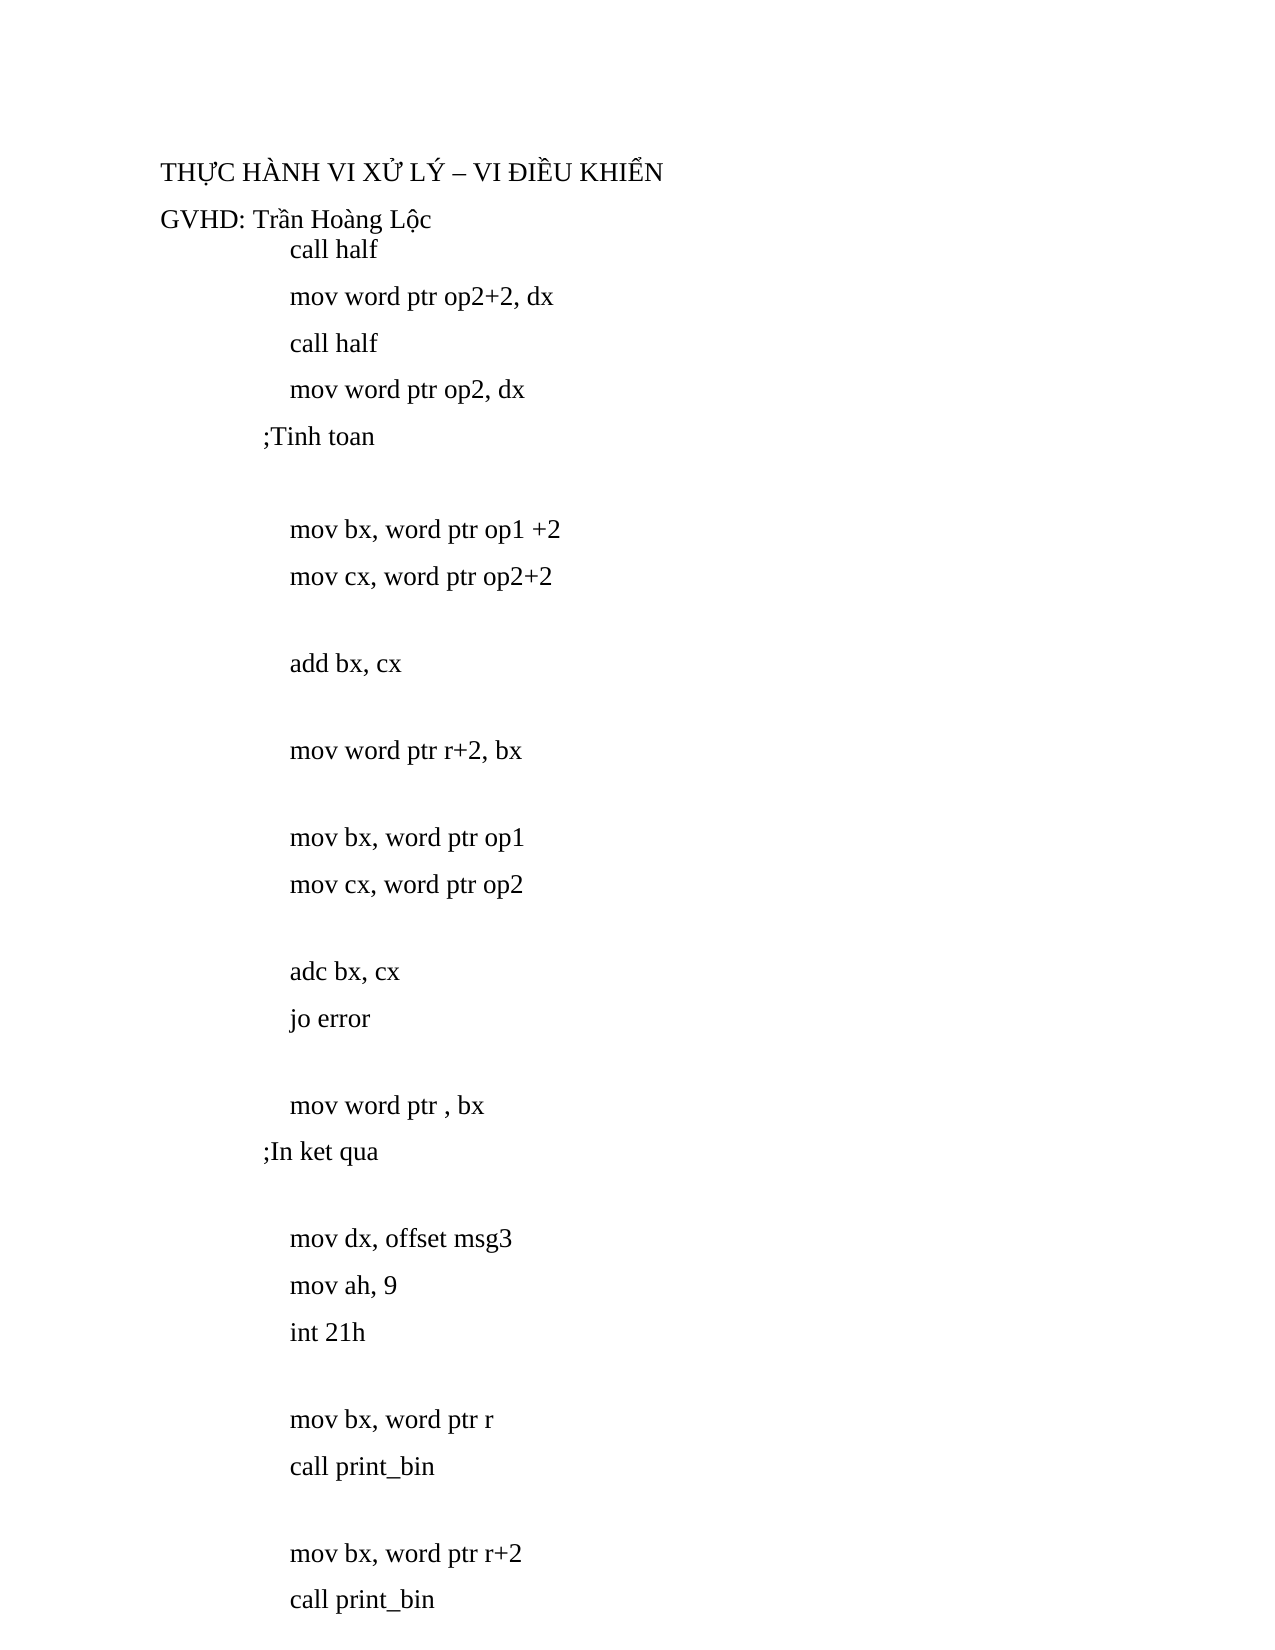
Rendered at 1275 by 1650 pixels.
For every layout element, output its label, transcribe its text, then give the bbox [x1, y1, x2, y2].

text mov cx, word ptr op2 [263, 868, 1147, 899]
text mov word ptr op2+2, dx [263, 280, 1147, 311]
text mov dx, offset msg3 [263, 1222, 1147, 1254]
text mov cx, word ptr op2+2 [263, 560, 1147, 591]
text ;Tinh toan [263, 420, 1147, 451]
text mov bx, word ptr r+2 [263, 1537, 1147, 1568]
text mov bx, word ptr op1 +2 [263, 513, 1147, 544]
text call print_bin [263, 1449, 1147, 1481]
text jo error [263, 1002, 1147, 1033]
text mov word ptr r+2, bx [263, 734, 1147, 765]
text call half [263, 233, 1147, 264]
text add bx, cx [263, 647, 1147, 678]
text mov bx, word ptr r [263, 1403, 1147, 1434]
text int 21h [263, 1316, 1147, 1347]
text call print_bin [263, 1583, 1147, 1614]
text call half [263, 327, 1147, 358]
text mov word ptr , bx [263, 1089, 1147, 1120]
text mov ah, 9 [263, 1269, 1147, 1300]
text mov word ptr op2, dx [263, 373, 1147, 404]
text ;In ket qua [263, 1135, 1147, 1167]
text adc bx, cx [263, 955, 1147, 986]
text mov bx, word ptr op1 [263, 821, 1147, 852]
